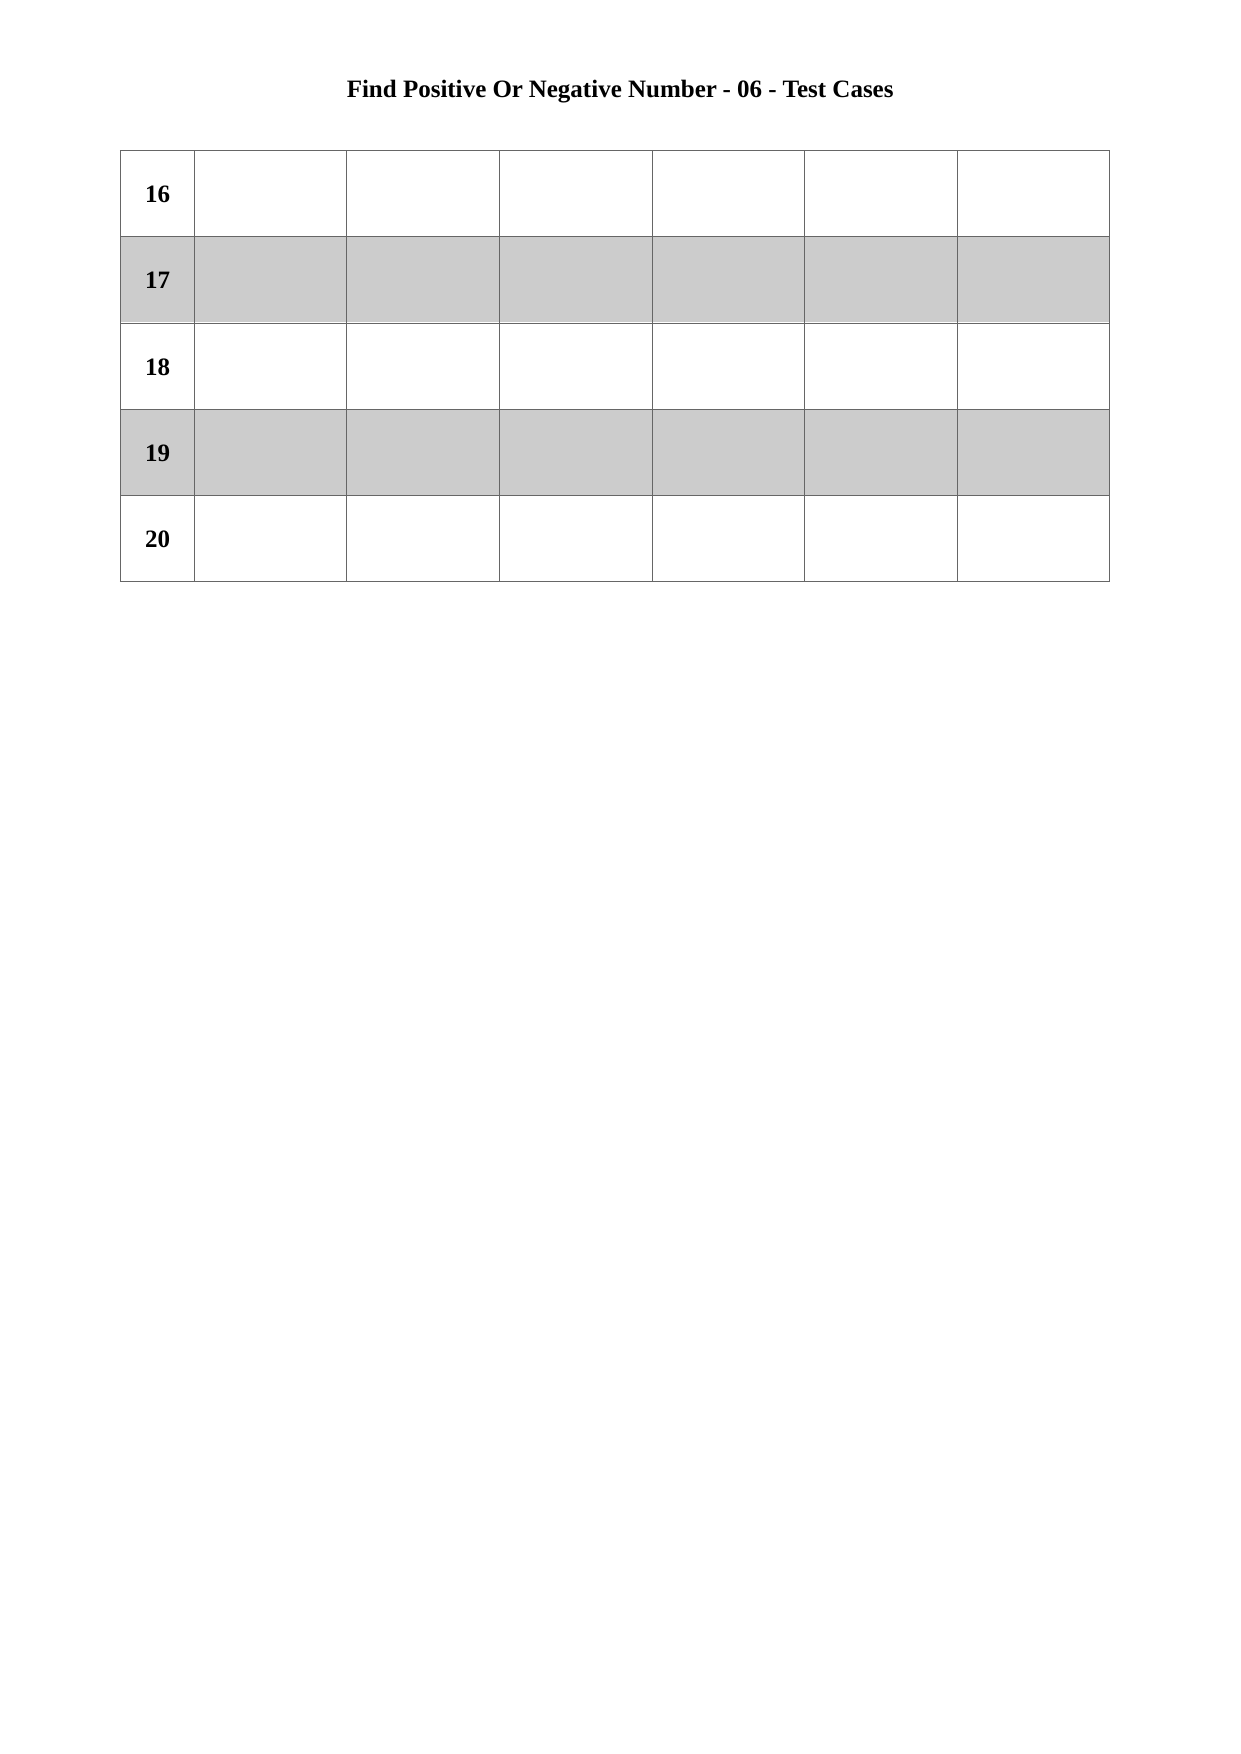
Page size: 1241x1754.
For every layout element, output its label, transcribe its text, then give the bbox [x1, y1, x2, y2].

table_cell [347, 237, 499, 322]
table_cell [653, 496, 804, 581]
table_cell [347, 151, 499, 236]
table_cell [958, 324, 1109, 409]
table_cell [805, 151, 957, 236]
table_cell [805, 410, 957, 495]
table_cell [958, 410, 1109, 495]
table_cell [500, 496, 652, 581]
table_cell [195, 410, 346, 495]
table_cell [347, 496, 499, 581]
table_cell [347, 410, 499, 495]
table_cell [805, 496, 957, 581]
table_cell [195, 151, 346, 236]
table_cell [500, 151, 652, 236]
table_cell [958, 496, 1109, 581]
table_cell [653, 324, 804, 409]
table_cell [653, 410, 804, 495]
table_cell [805, 324, 957, 409]
table_cell 19 [121, 410, 194, 495]
table_cell 20 [121, 496, 194, 581]
table_cell [805, 237, 957, 322]
table_cell 16 [121, 151, 194, 236]
table_cell [347, 324, 499, 409]
table_cell [653, 151, 804, 236]
table_cell [653, 237, 804, 322]
table_cell [195, 237, 346, 322]
table_cell [958, 237, 1109, 322]
table_cell [195, 324, 346, 409]
table_cell 18 [121, 324, 194, 409]
table_cell [500, 237, 652, 322]
table_cell [500, 324, 652, 409]
table_cell [195, 496, 346, 581]
table_cell [500, 410, 652, 495]
table_cell 17 [121, 237, 194, 322]
table_cell [958, 151, 1109, 236]
